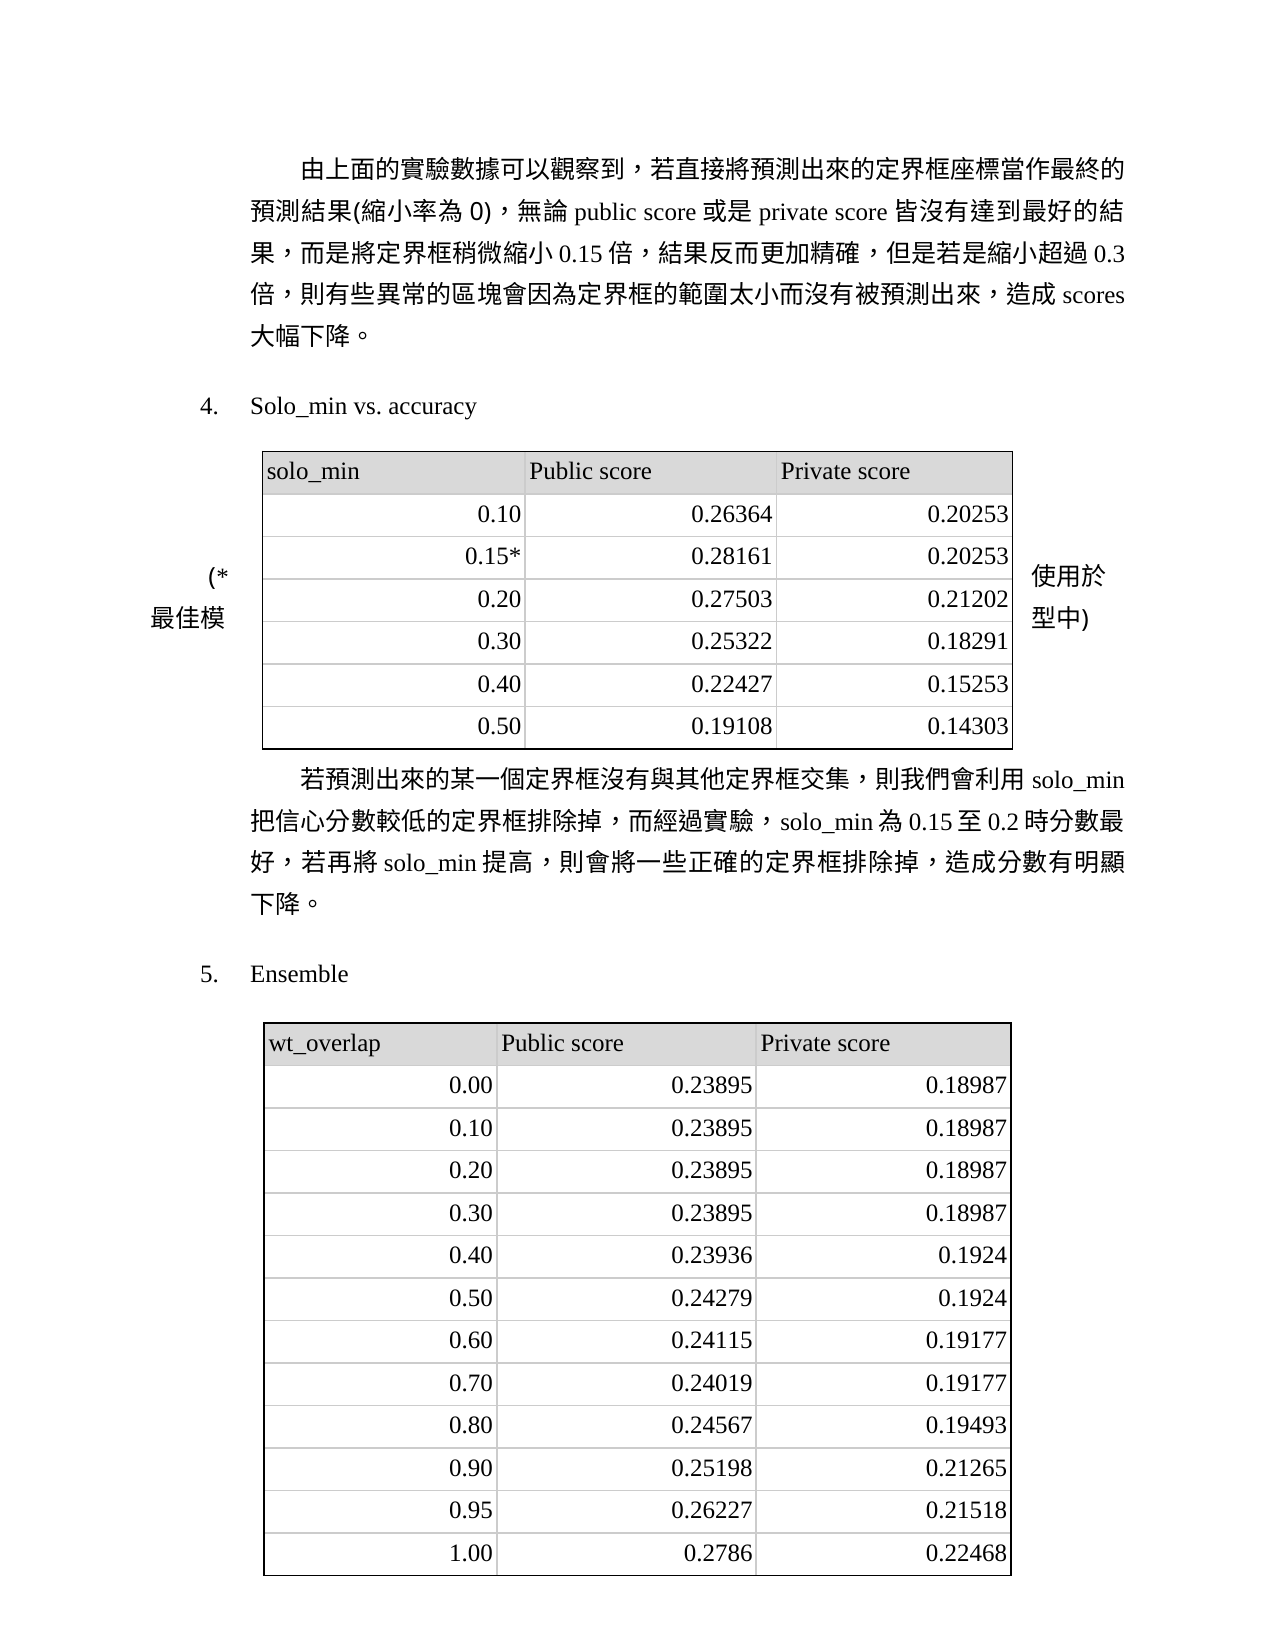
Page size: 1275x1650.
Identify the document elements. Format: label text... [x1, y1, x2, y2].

table_cell 0.25322 [526, 622, 776, 663]
table_cell 0.26364 [526, 495, 776, 536]
table_cell 0.18987 [757, 1151, 1010, 1192]
table_cell 0.24279 [498, 1279, 755, 1320]
table_cell 0.18987 [757, 1066, 1010, 1107]
table_cell 0.95 [265, 1491, 496, 1532]
table_cell 0.18291 [777, 622, 1012, 663]
table_cell 0.22468 [757, 1534, 1010, 1575]
table_cell 0.18987 [757, 1109, 1010, 1150]
table_cell 0.19108 [526, 707, 776, 748]
table_cell 0.19177 [757, 1321, 1010, 1362]
table_cell 0.19493 [757, 1406, 1010, 1447]
table_cell 0.50 [263, 707, 524, 748]
table_cell 0.24115 [498, 1321, 755, 1362]
table_cell 0.50 [265, 1279, 496, 1320]
table_cell 0.30 [263, 622, 524, 663]
table_header solo_min [263, 452, 524, 493]
table_header Public score [526, 452, 776, 493]
table_cell 0.28161 [526, 537, 776, 578]
table_cell 0.80 [265, 1406, 496, 1447]
table_cell 0.40 [265, 1236, 496, 1277]
table_cell 0.20 [263, 580, 524, 621]
table_header Private score [757, 1024, 1010, 1065]
table_cell 0.2786 [498, 1534, 755, 1575]
table_cell 0.20253 [777, 495, 1012, 536]
table_cell 0.23936 [498, 1236, 755, 1277]
table_cell 0.21265 [757, 1449, 1010, 1490]
table_cell 0.22427 [526, 665, 776, 706]
text 由上面的實驗數據可以觀察到，若直接將預測出來的定界框座標當作最終的預測結果(縮小率為0)，無論public score或是private score皆沒有達到最好的結果，而是將定界框稍微縮小0.15倍，結果反而更加精確，但是若是縮小超過0.3倍，則有些異常的區塊會因為定界框的範圍太小而沒有被預測出來，造成scores大幅下降。 [250, 150, 1125, 353]
table_cell 0.1924 [757, 1279, 1010, 1320]
table_cell 0.14303 [777, 707, 1012, 748]
table_cell 0.19177 [757, 1364, 1010, 1405]
list Solo_min vs. accuracy [200, 391, 1125, 420]
table_cell 0.40 [263, 665, 524, 706]
table_cell 0.30 [265, 1194, 496, 1235]
table_cell 0.10 [263, 495, 524, 536]
list Ensemble [200, 959, 1125, 988]
text (*使用於最佳模型中) [1013, 556, 1125, 634]
table_cell 0.90 [265, 1449, 496, 1490]
table_cell 0.18987 [757, 1194, 1010, 1235]
table_cell 0.23895 [498, 1109, 755, 1150]
table_cell 0.60 [265, 1321, 496, 1362]
table_cell 0.15253 [777, 665, 1012, 706]
table_cell 0.26227 [498, 1491, 755, 1532]
table_cell 0.23895 [498, 1194, 755, 1235]
table_cell 0.27503 [526, 580, 776, 621]
table_cell 0.25198 [498, 1449, 755, 1490]
table_header Public score [498, 1024, 755, 1065]
table_cell 0.21202 [777, 580, 1012, 621]
table_cell 0.24019 [498, 1364, 755, 1405]
table_cell 0.24567 [498, 1406, 755, 1447]
table_cell 1.00 [265, 1534, 496, 1575]
table_cell 0.23895 [498, 1151, 755, 1192]
table_cell 0.70 [265, 1364, 496, 1405]
text 若預測出來的某一個定界框沒有與其他定界框交集，則我們會利用solo_min把信心分數較低的定界框排除掉，而經過實驗，solo_min為0.15至0.2時分數最好，若再將solo_min提高，則會將一些正確的定界框排除掉，造成分數有明顯下降。 [250, 673, 1125, 921]
table_cell 0.10 [265, 1109, 496, 1150]
table_cell 0.23895 [498, 1066, 755, 1107]
table_cell 0.15* [263, 537, 524, 578]
text (*使用於最佳模型中) [150, 556, 262, 634]
table_header Private score [777, 452, 1012, 493]
table_cell 0.00 [265, 1066, 496, 1107]
table_cell 0.20 [265, 1151, 496, 1192]
table_header wt_overlap [265, 1024, 496, 1065]
table_cell 0.21518 [757, 1491, 1010, 1532]
table_cell 0.20253 [777, 537, 1012, 578]
table_cell 0.1924 [757, 1236, 1010, 1277]
